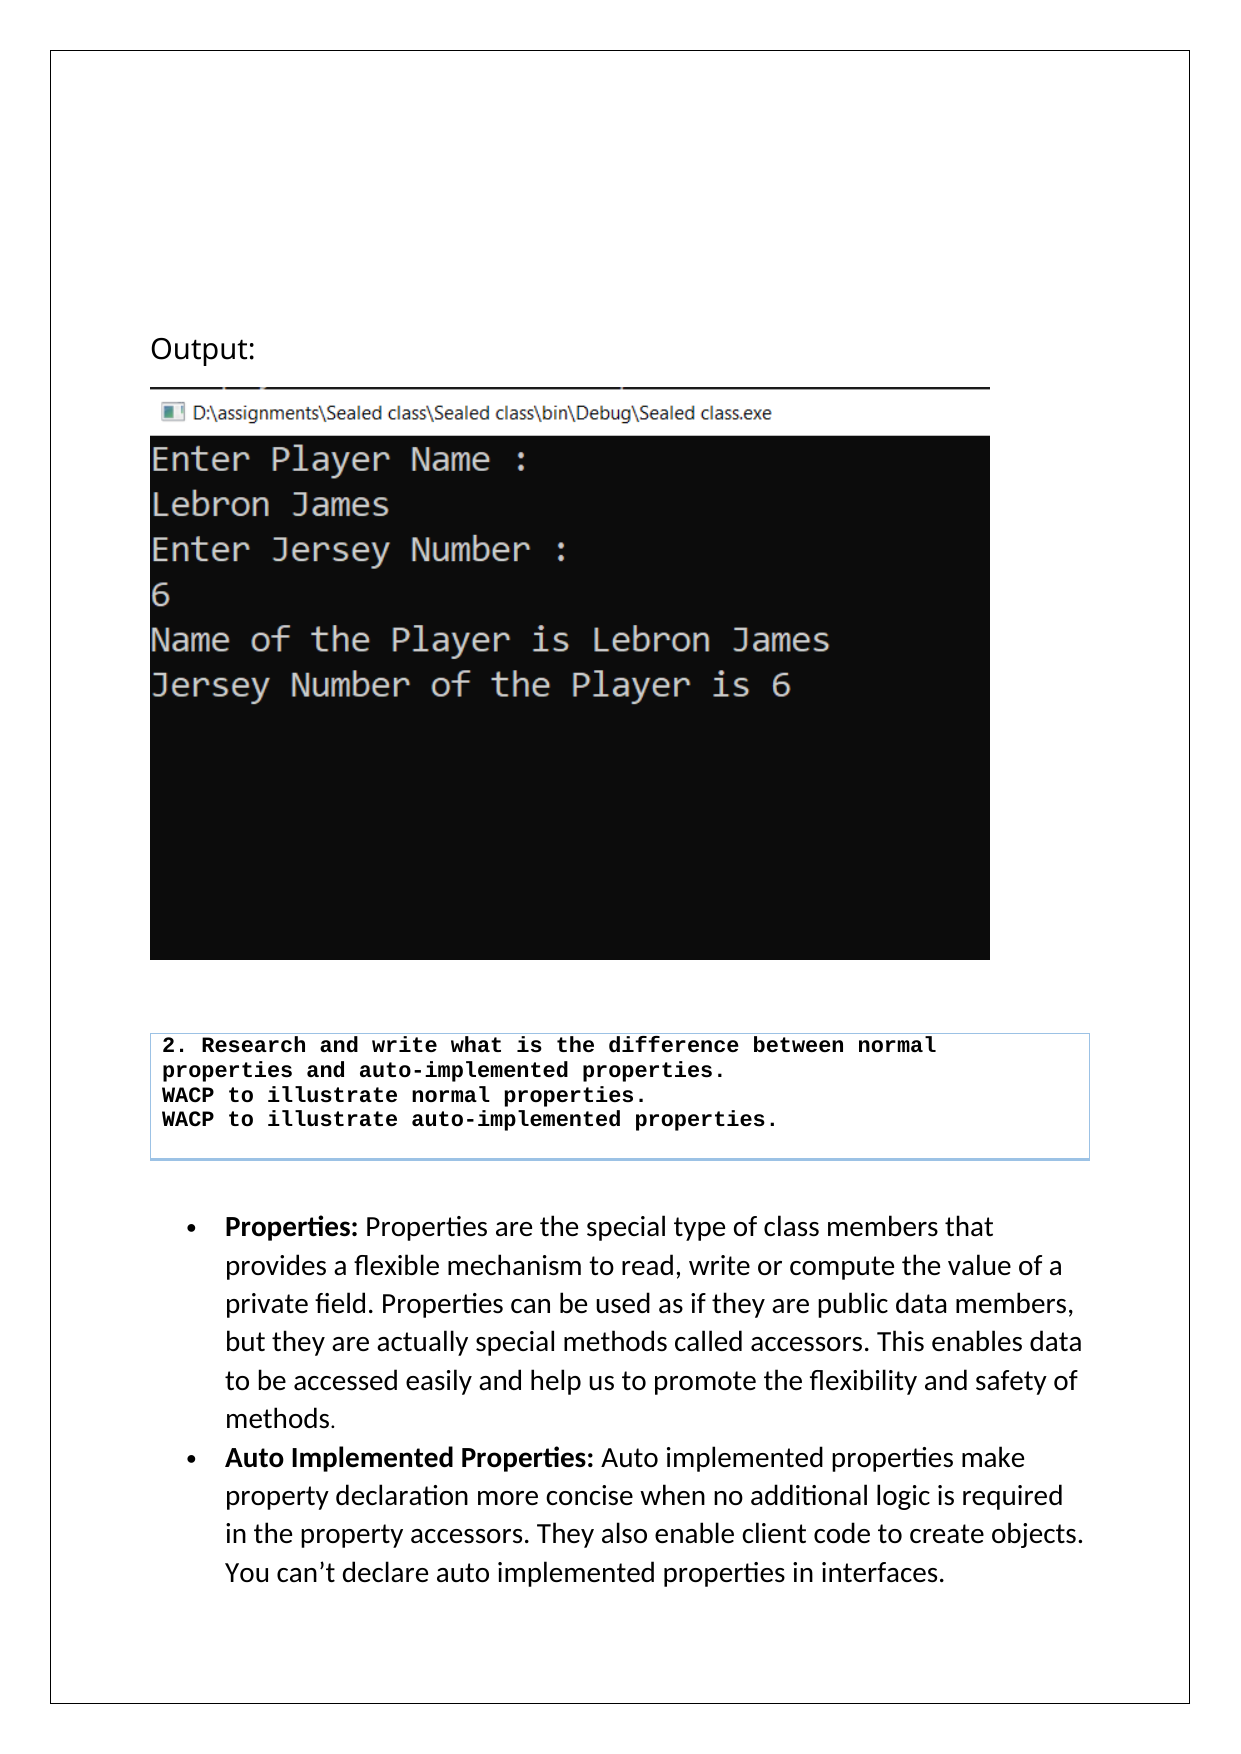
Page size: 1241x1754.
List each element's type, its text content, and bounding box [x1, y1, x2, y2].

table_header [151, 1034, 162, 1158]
list Auto Implemented Properties: Auto implemented properties make property declaration more concise when no additional logic is required in the property accessors. They also enable client code to create objects. You can’t declare auto implemented properties in interfaces. [187, 1439, 1090, 1590]
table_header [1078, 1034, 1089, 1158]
picture [150, 387, 990, 960]
list Properties: Properties are the special type of class members that provides a flexible mechanism to read, write or compute the value of a private field. Properties can be used as if they are public data members, but they are actually special methods called accessors. This enables data to be accessed easily and help us to promote the flexibility and safety of methods. [187, 1208, 1090, 1436]
text Output: [150, 328, 1090, 368]
